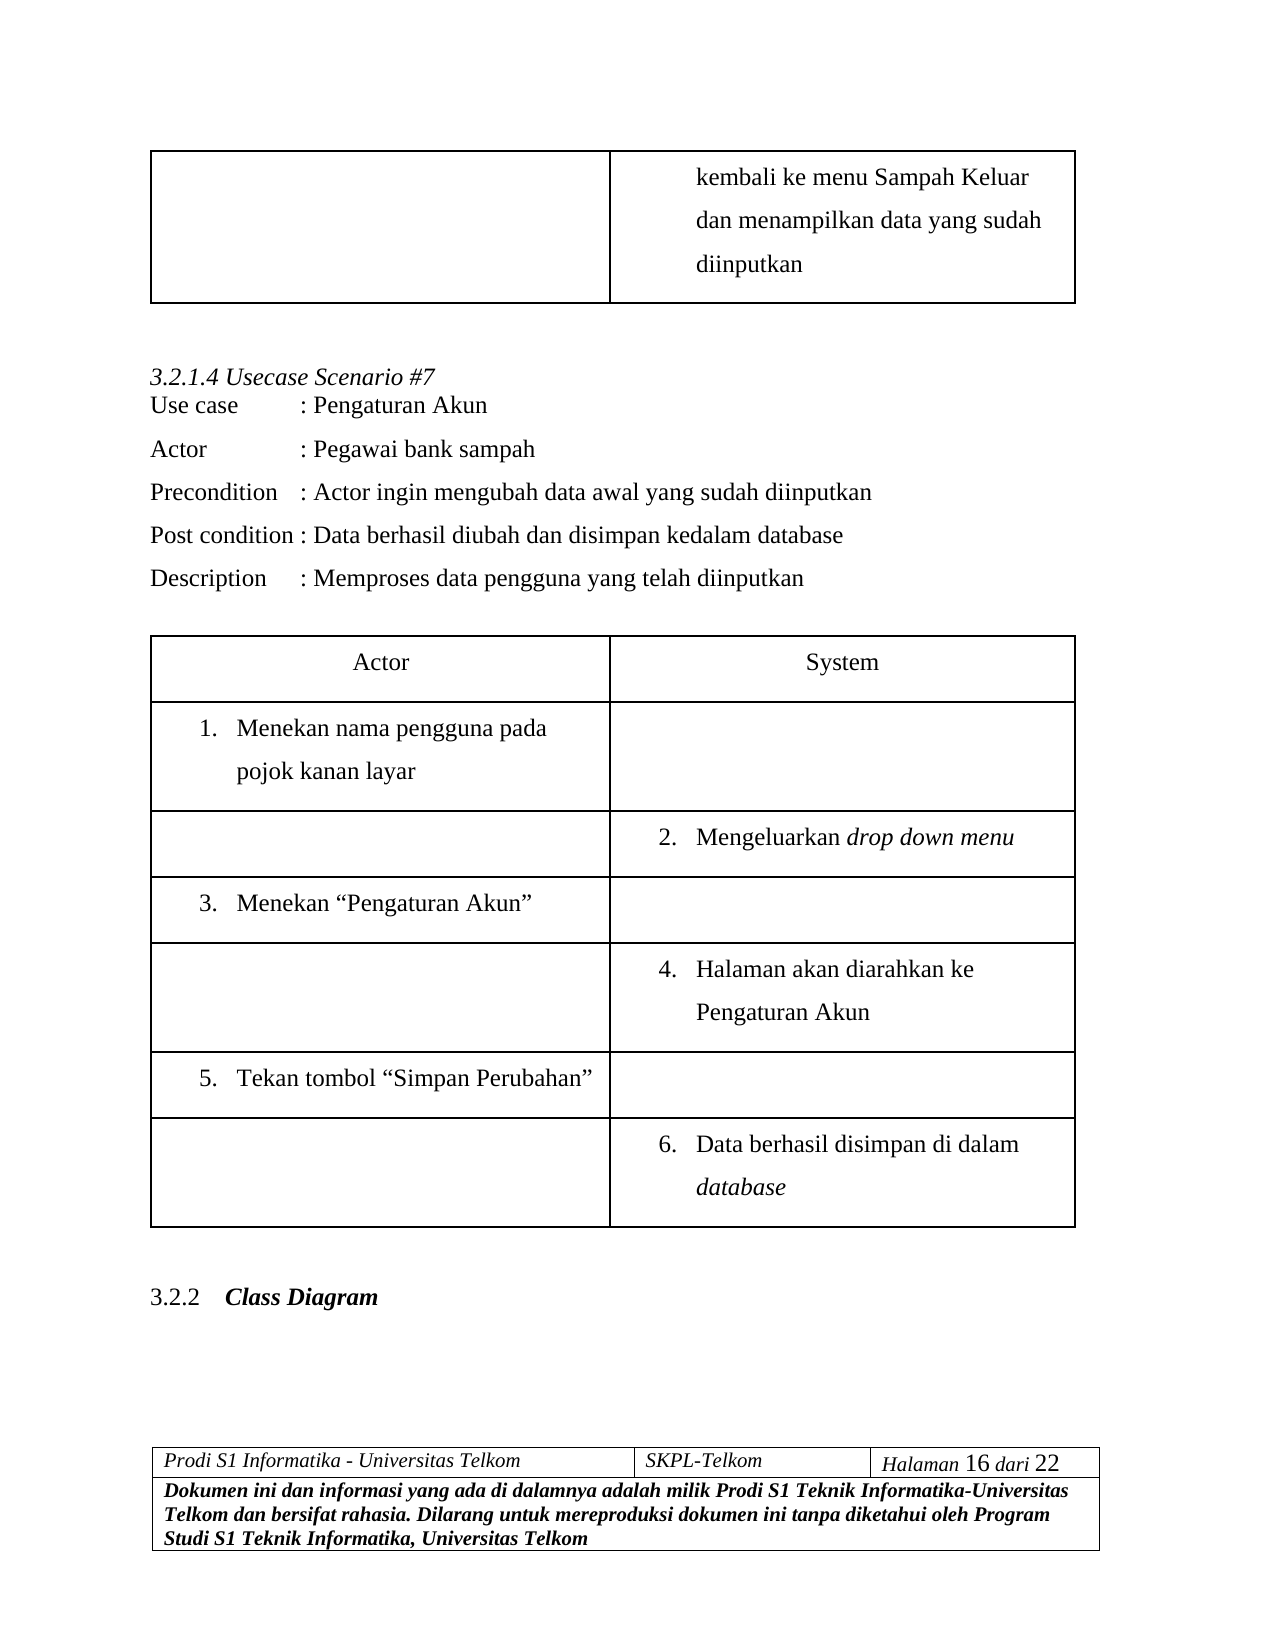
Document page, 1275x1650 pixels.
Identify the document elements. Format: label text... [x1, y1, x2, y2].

table_cell [152, 152, 609, 302]
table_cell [611, 152, 1074, 302]
table_header System [611, 637, 1074, 701]
table_cell Tekan tombol “Simpan Perubahan” [152, 1053, 609, 1117]
text Post condition : Data berhasil diubah dan disimpan kedalam database [150, 520, 1125, 549]
table_cell [611, 878, 1074, 942]
table_cell Mengeluarkan drop down menu [611, 812, 1074, 876]
table_cell [152, 812, 609, 876]
table_cell [611, 1053, 1074, 1117]
subtitle Class Diagram [150, 1282, 1125, 1310]
table_header Actor [152, 637, 609, 701]
table_cell Data berhasil disimpan di dalam database [611, 1119, 1074, 1226]
table_cell Menekan nama pengguna pada pojok kanan layar [152, 703, 609, 810]
text Actor : Pegawai bank sampah [150, 434, 1125, 462]
text Use case : Pengaturan Akun [150, 391, 1125, 419]
text Precondition : Actor ingin mengubah data awal yang sudah diinputkan [150, 477, 1125, 506]
table_cell [152, 944, 609, 1051]
text Description : Memproses data pengguna yang telah diinputkan [150, 563, 1125, 592]
table_cell [611, 703, 1074, 810]
table_cell Menekan “Pengaturan Akun” [152, 878, 609, 942]
text 3.2.1.4 Usecase Scenario #7 [150, 362, 1125, 391]
table_cell Halaman akan diarahkan ke Pengaturan Akun [611, 944, 1074, 1051]
table_cell [152, 1119, 609, 1226]
